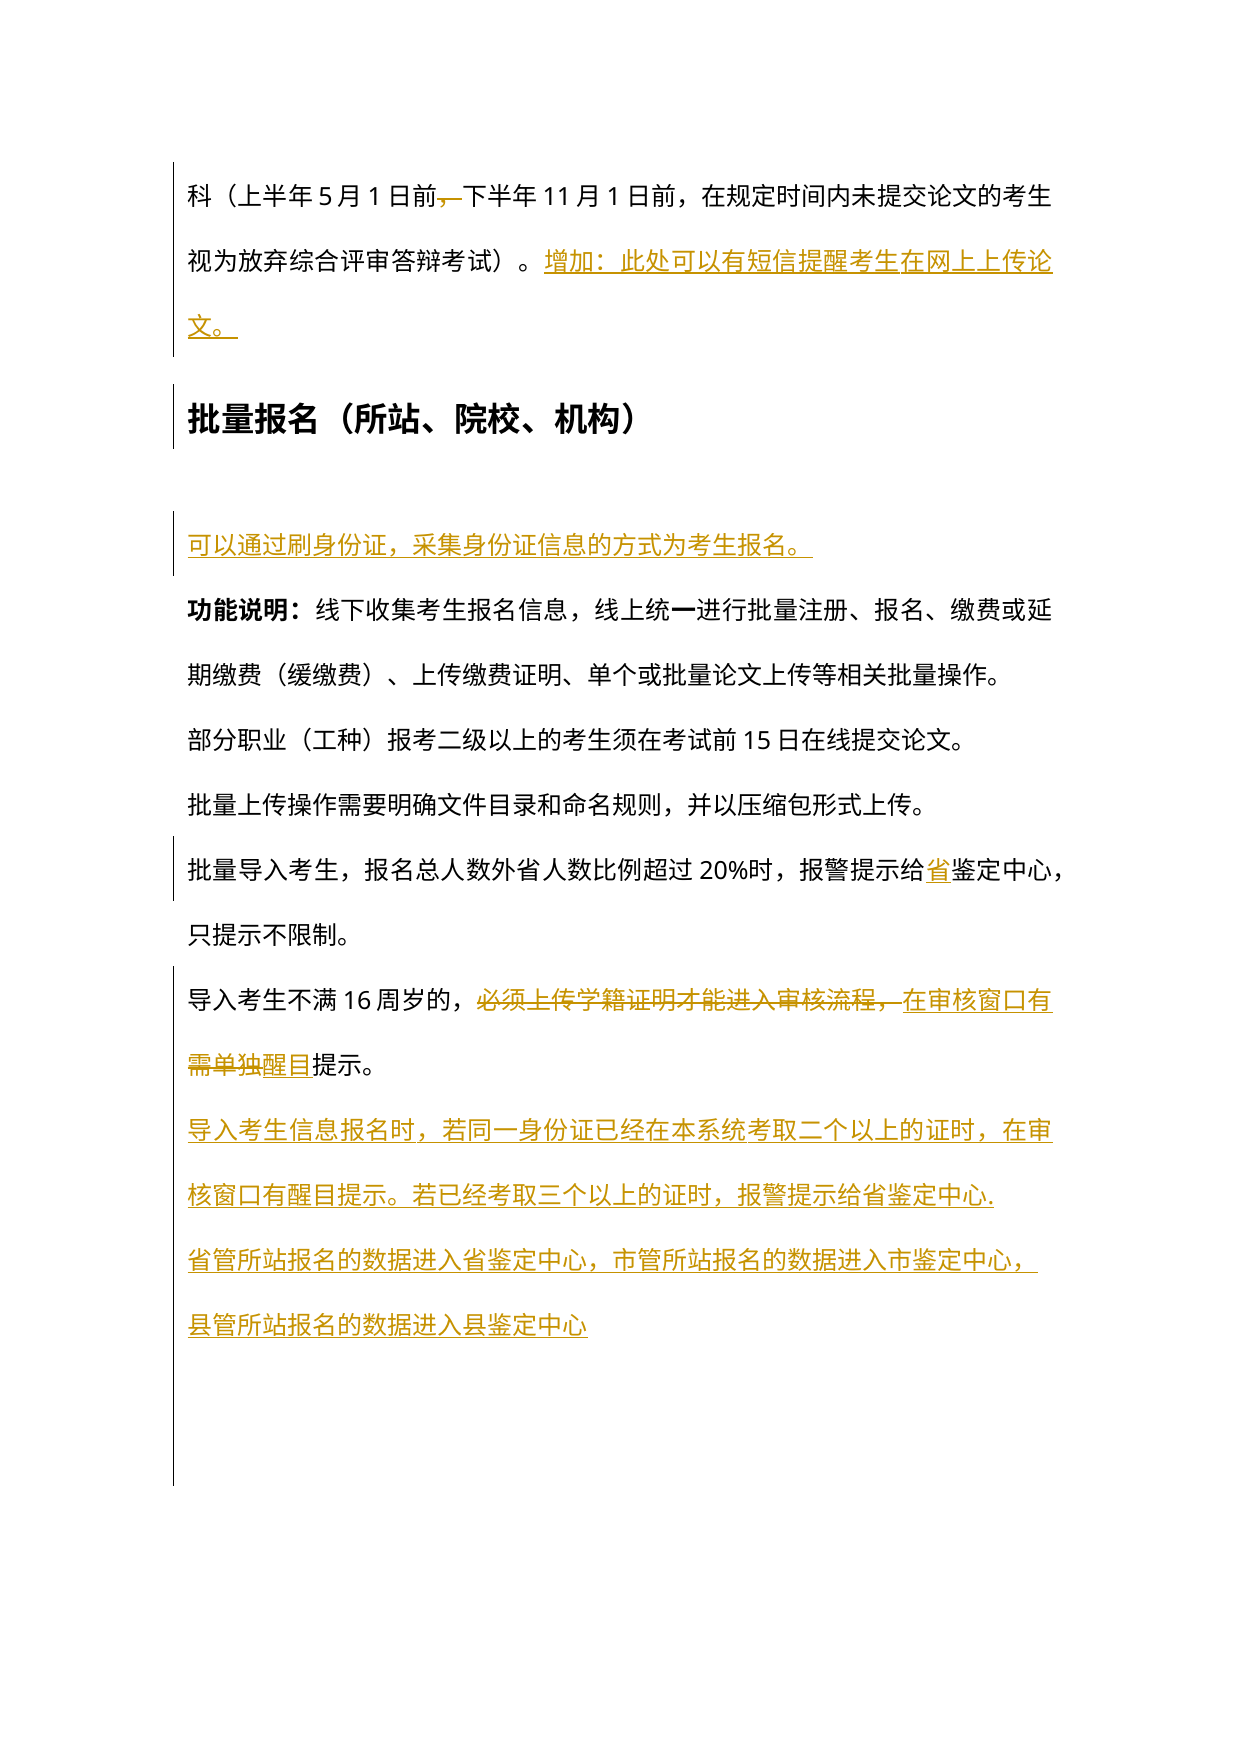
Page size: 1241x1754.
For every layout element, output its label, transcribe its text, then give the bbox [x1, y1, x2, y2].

text 导入考生不满16周岁的，提示。 [187, 966, 1053, 1096]
text 批量上传操作需要明确文件目录和命名规则，并以压缩包形式上传。 [187, 771, 1053, 836]
text 部分职业（工种）报考二级以上的考生须在考试前15日在线提交论文。 [187, 706, 1053, 771]
text 批量导入考生，报名总人数外省人数比例超过20%时，报警提示给鉴定中心，只提示不限制。 [187, 836, 1053, 966]
subtitle 批量报名（所站、院校、机构） [187, 384, 1053, 449]
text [187, 162, 1053, 357]
text 功能说明：线下收集考生报名信息，线上统一进行批量注册、报名、缴费或延期缴费（缓缴费）、上传缴费证明、单个或批量论文上传等相关批量操作。 [187, 576, 1053, 706]
